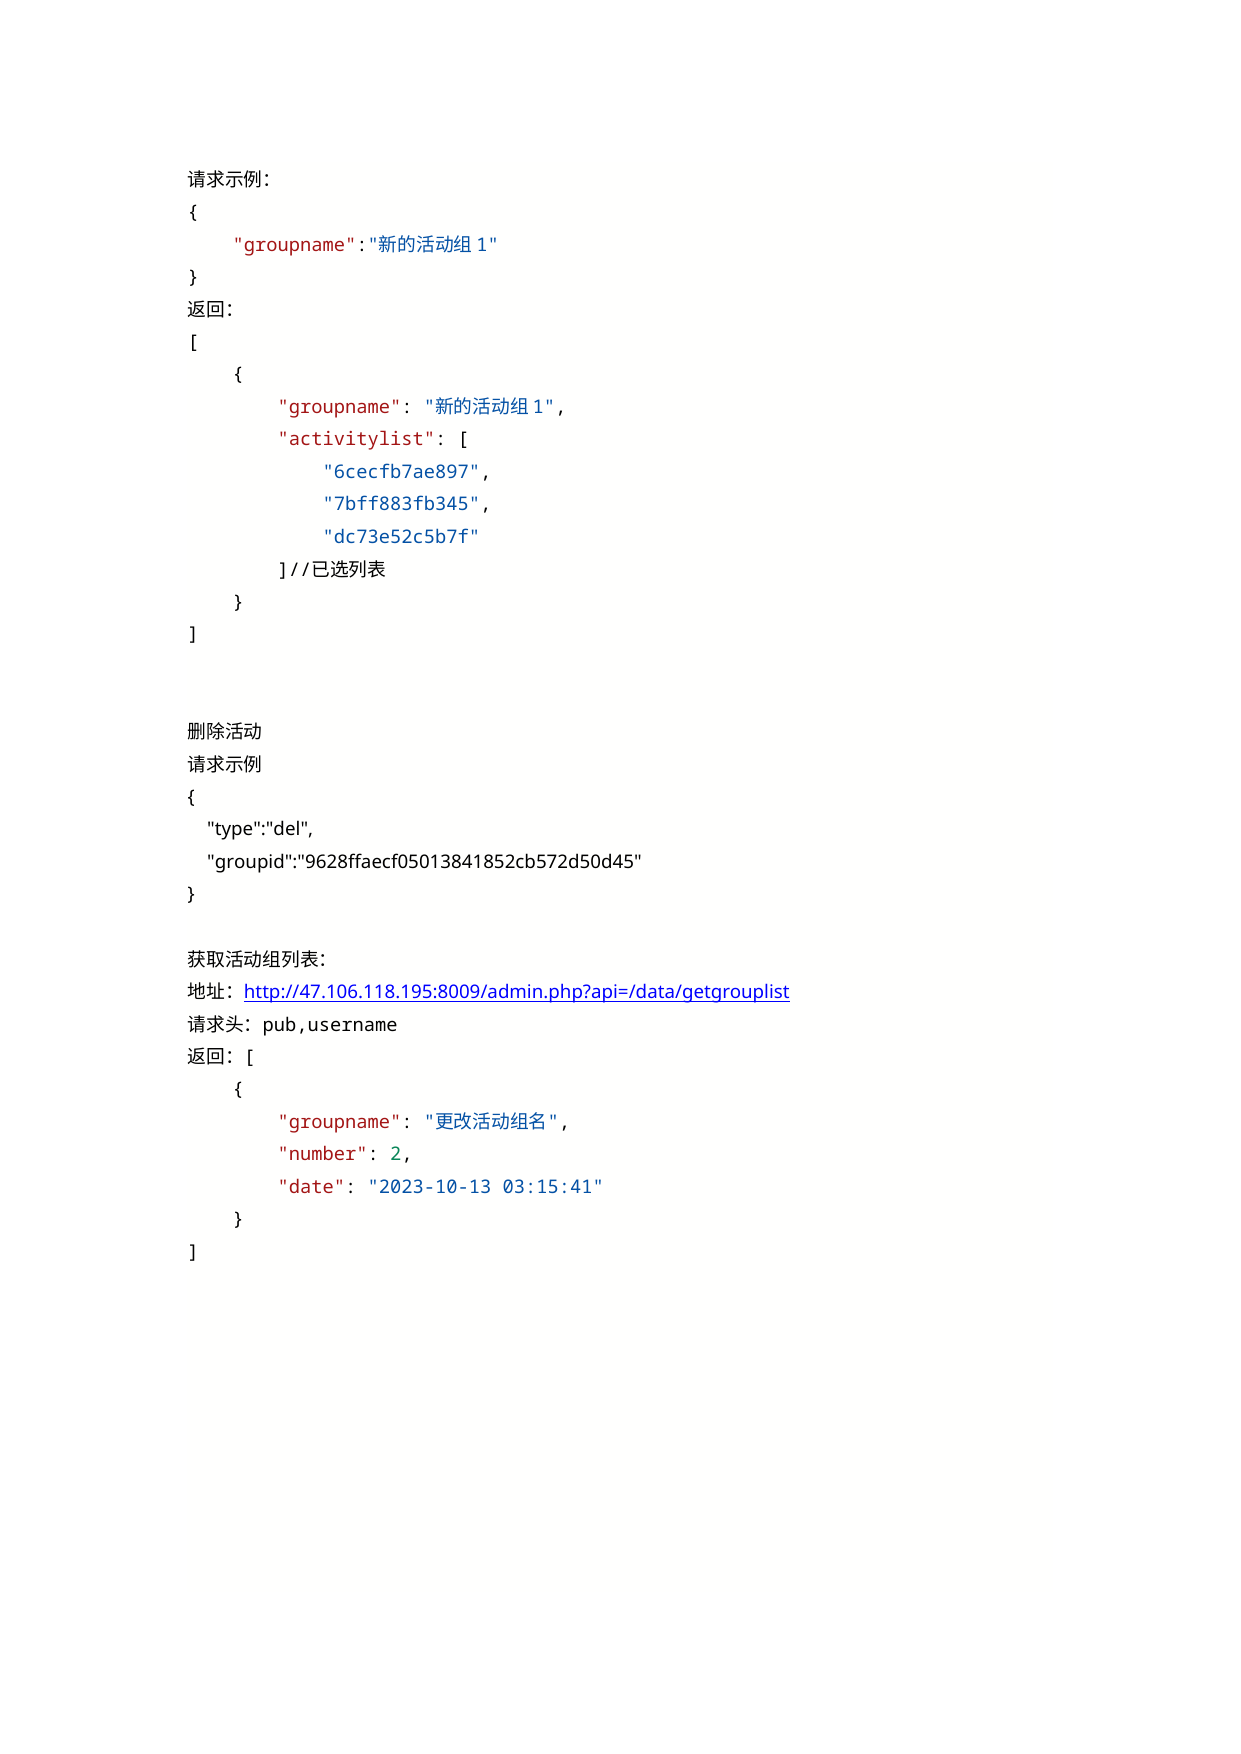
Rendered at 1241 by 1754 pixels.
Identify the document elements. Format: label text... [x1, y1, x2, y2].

text } [187, 259, 1053, 292]
text "groupid":"9628ffaecf05013841852cb572d50d45" [187, 844, 1053, 877]
text } [187, 1202, 1053, 1234]
text } [187, 584, 1053, 617]
text "groupname":"新的活动组1" [187, 227, 1053, 259]
text ]//已选列表 [187, 552, 1053, 584]
text "date": "2023-10-13 03:15:41" [187, 1169, 1053, 1202]
text 删除活动 [187, 714, 1053, 747]
text 获取活动组列表： [187, 942, 1053, 974]
text "7bff883fb345", [187, 487, 1053, 519]
text { [187, 194, 1053, 227]
text { [187, 357, 1053, 389]
text 请求头：pub,username [187, 1007, 1053, 1039]
text ] [187, 617, 1053, 649]
text ] [187, 1234, 1053, 1267]
text "6cecfb7ae897", [187, 454, 1053, 487]
text 请求示例： [187, 162, 1053, 194]
text } [187, 877, 1053, 909]
text "activitylist": [ [187, 422, 1053, 454]
text "number": 2, [187, 1137, 1053, 1169]
text 地址：http://47.106.118.195:8009/admin.php?api=/data/getgrouplist [187, 974, 1053, 1007]
text "dc73e52c5b7f" [187, 519, 1053, 552]
text "type":"del", [187, 812, 1053, 844]
text 返回：[ [187, 1039, 1053, 1072]
text { [187, 1072, 1053, 1104]
text "groupname": "更改活动组名", [187, 1104, 1053, 1137]
text { [187, 779, 1053, 812]
text [ [187, 324, 1053, 357]
text 返回： [187, 292, 1053, 324]
text 请求示例 [187, 747, 1053, 779]
text "groupname": "新的活动组1", [187, 389, 1053, 422]
